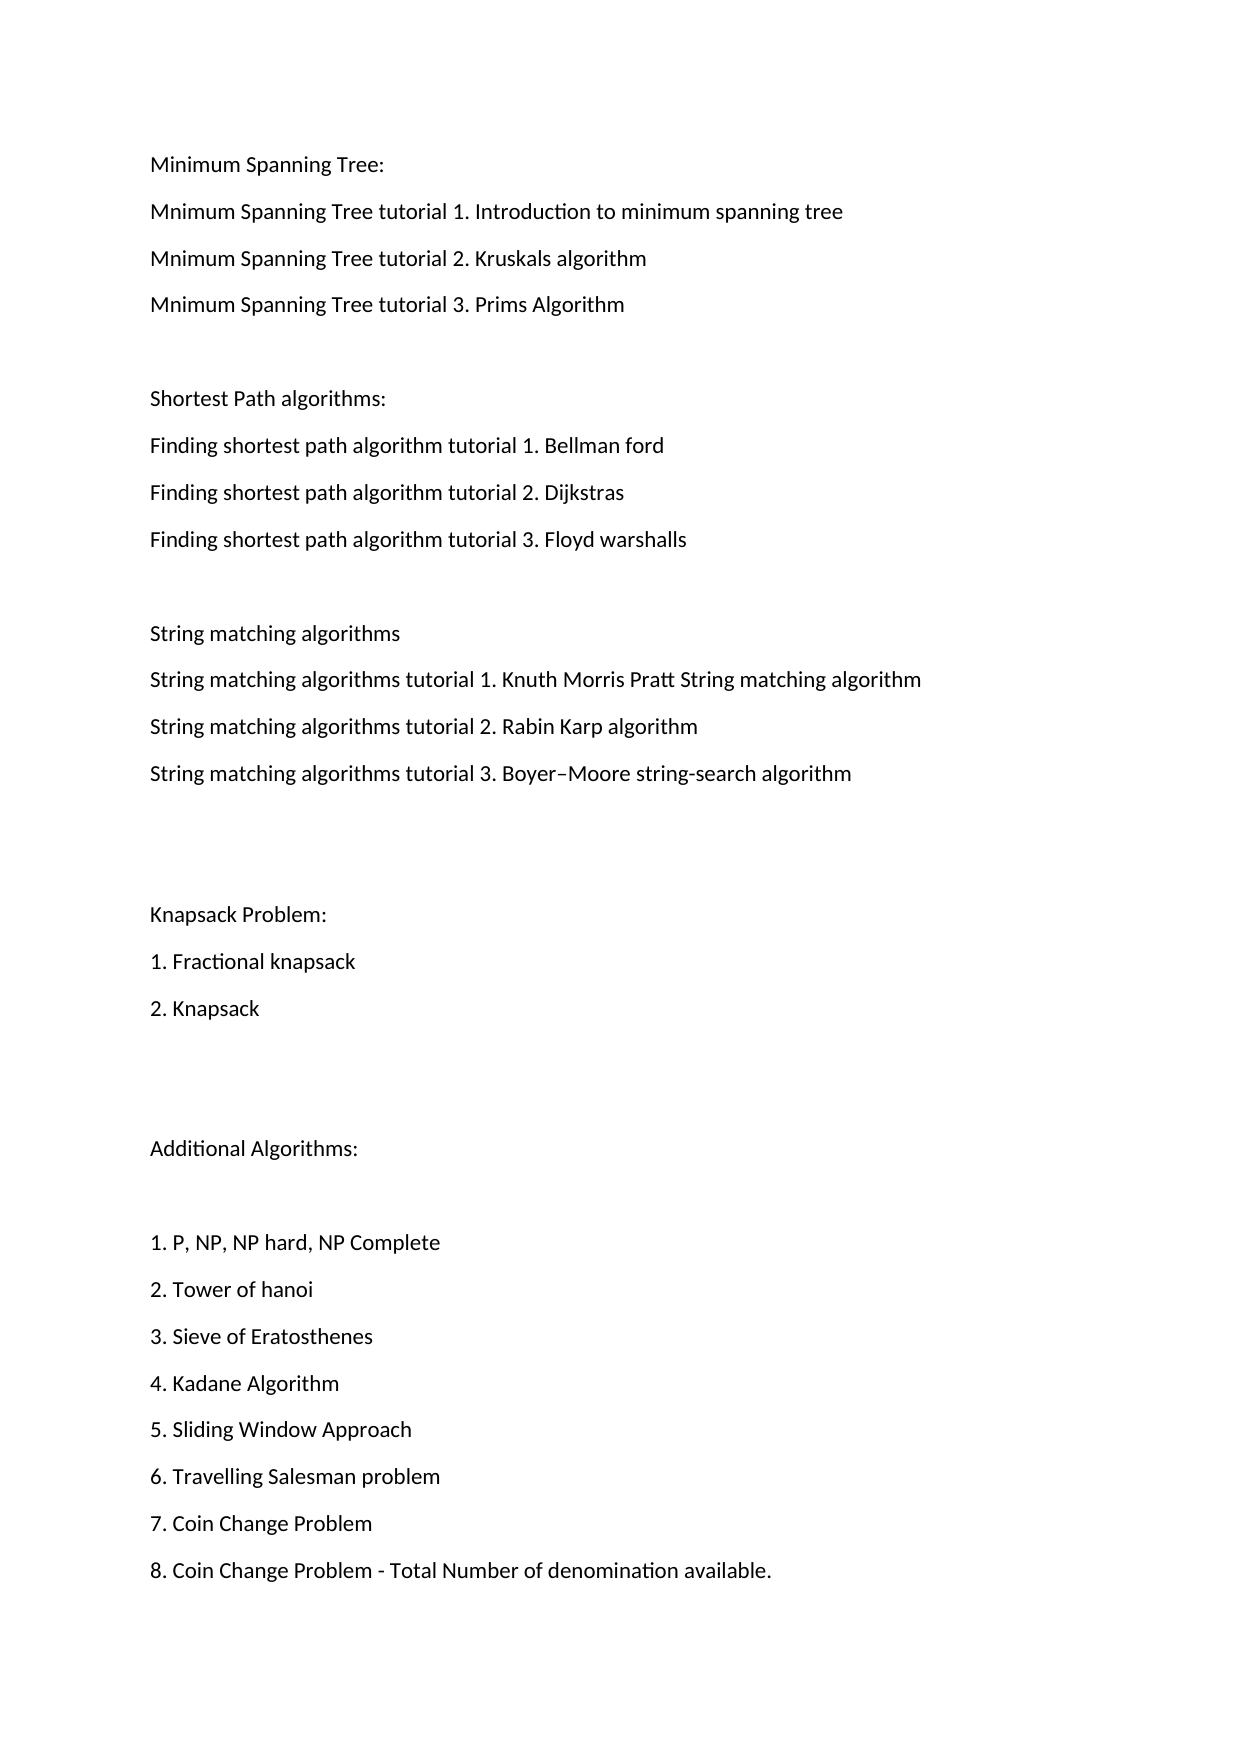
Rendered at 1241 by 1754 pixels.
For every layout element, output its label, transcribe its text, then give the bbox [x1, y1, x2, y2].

text String matching algorithms tutorial 2. Rabin Karp algorithm [150, 712, 1090, 741]
text 6. Travelling Salesman problem [150, 1462, 1090, 1491]
text 8. Coin Change Problem - Total Number of denomination available. [150, 1556, 1090, 1584]
text 1. Fractional knapsack [150, 947, 1090, 975]
text Mnimum Spanning Tree tutorial 1. Introduction to minimum spanning tree [150, 197, 1090, 225]
text 5. Sliding Window Approach [150, 1416, 1090, 1444]
text 1. P, NP, NP hard, NP Complete [150, 1228, 1090, 1256]
text Finding shortest path algorithm tutorial 1. Bellman ford [150, 431, 1090, 459]
text Mnimum Spanning Tree tutorial 2. Kruskals algorithm [150, 244, 1090, 272]
text Mnimum Spanning Tree tutorial 3. Prims Algorithm [150, 291, 1090, 319]
text 2. Knapsack [150, 994, 1090, 1022]
text String matching algorithms [150, 619, 1090, 647]
text Minimum Spanning Tree: [150, 150, 1090, 178]
text 7. Coin Change Problem [150, 1509, 1090, 1537]
text Additional Algorithms: [150, 1134, 1090, 1162]
text 3. Sieve of Eratosthenes [150, 1322, 1090, 1350]
text Shortest Path algorithms: [150, 384, 1090, 412]
text 2. Tower of hanoi [150, 1275, 1090, 1303]
text Knapsack Problem: [150, 900, 1090, 928]
text String matching algorithms tutorial 3. Boyer–Moore string-search algorithm [150, 759, 1090, 787]
text Finding shortest path algorithm tutorial 2. Dijkstras [150, 478, 1090, 506]
text 4. Kadane Algorithm [150, 1369, 1090, 1397]
text Finding shortest path algorithm tutorial 3. Floyd warshalls [150, 525, 1090, 553]
text String matching algorithms tutorial 1. Knuth Morris Pratt String matching algorithm [150, 666, 1090, 694]
